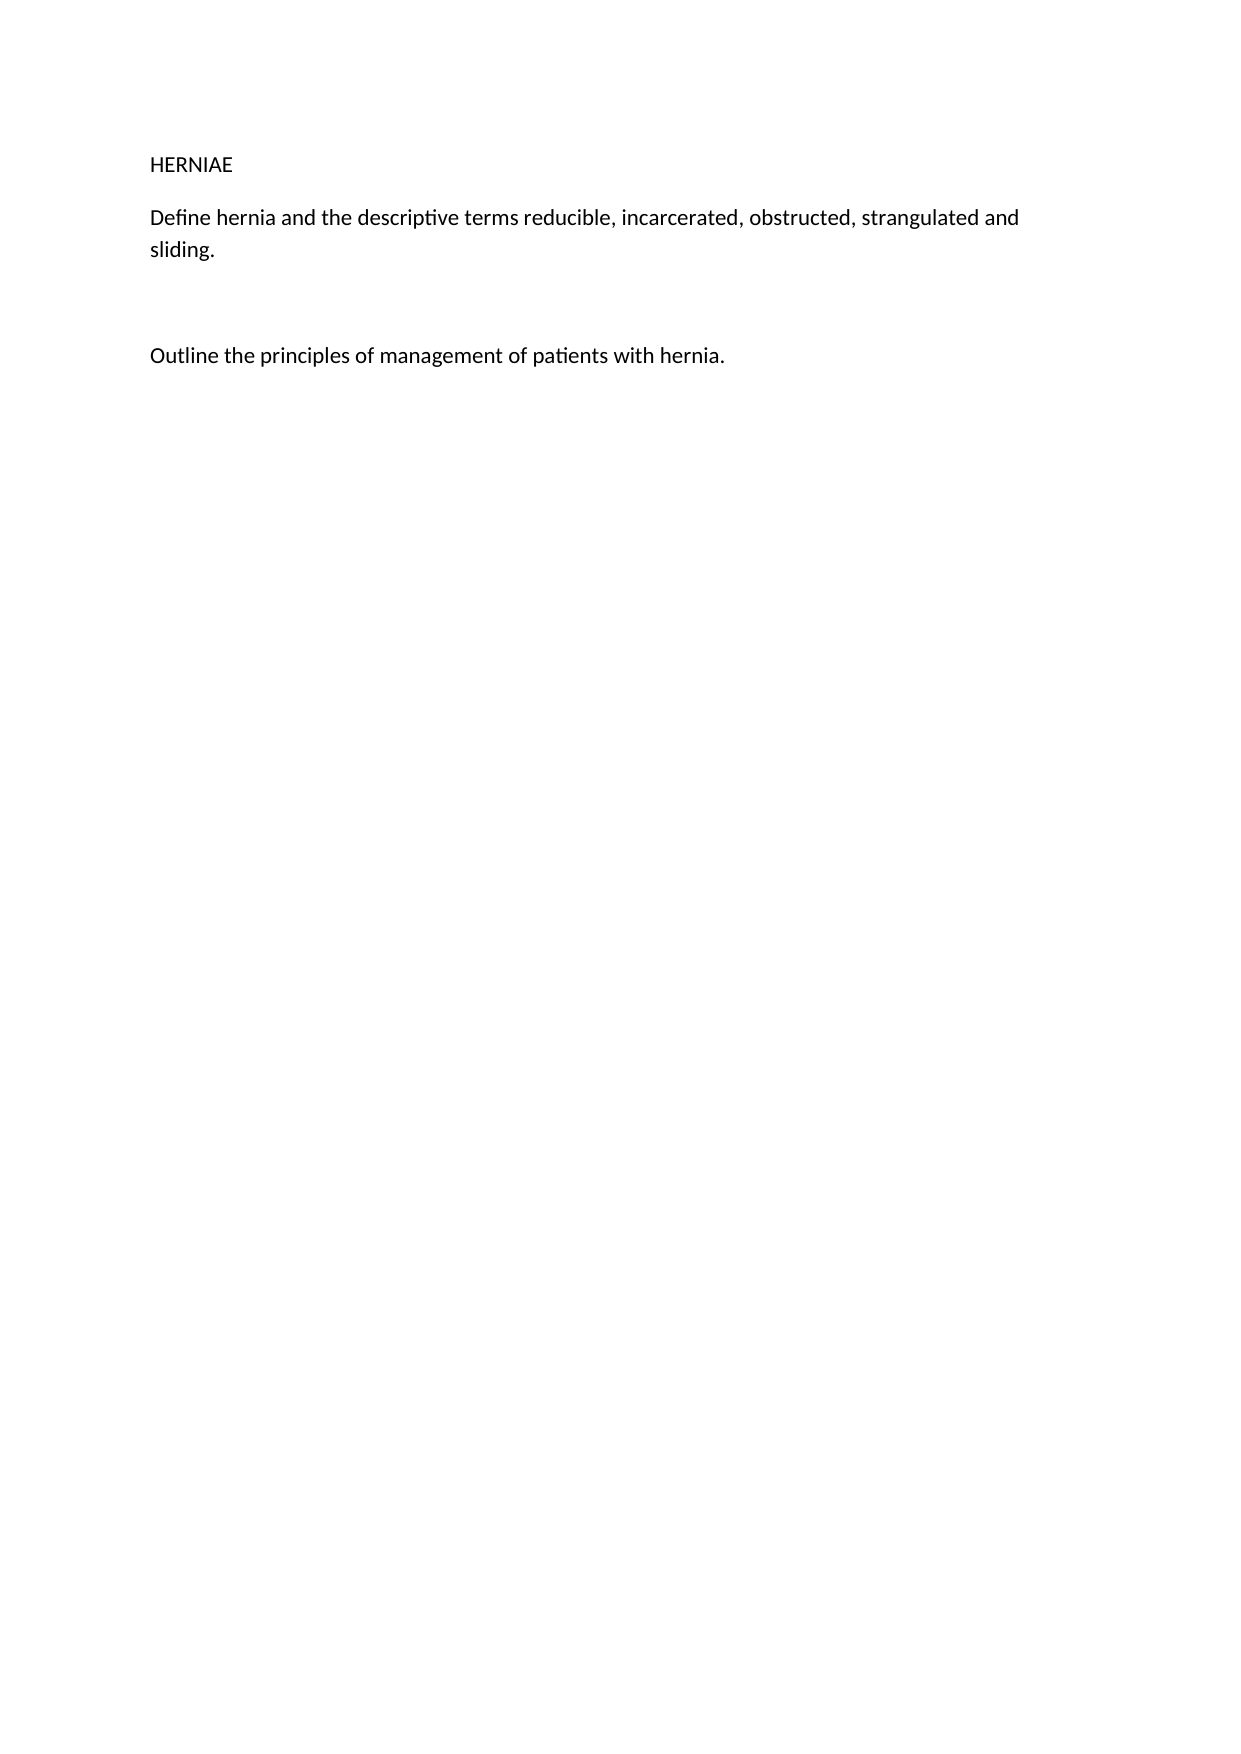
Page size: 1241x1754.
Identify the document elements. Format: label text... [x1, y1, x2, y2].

text Outline the principles of management of patients with hernia. [150, 341, 1090, 369]
text HERNIAE [150, 150, 1090, 178]
text Define hernia and the descriptive terms reducible, incarcerated, obstructed, strangulated and sliding. [150, 203, 1090, 263]
